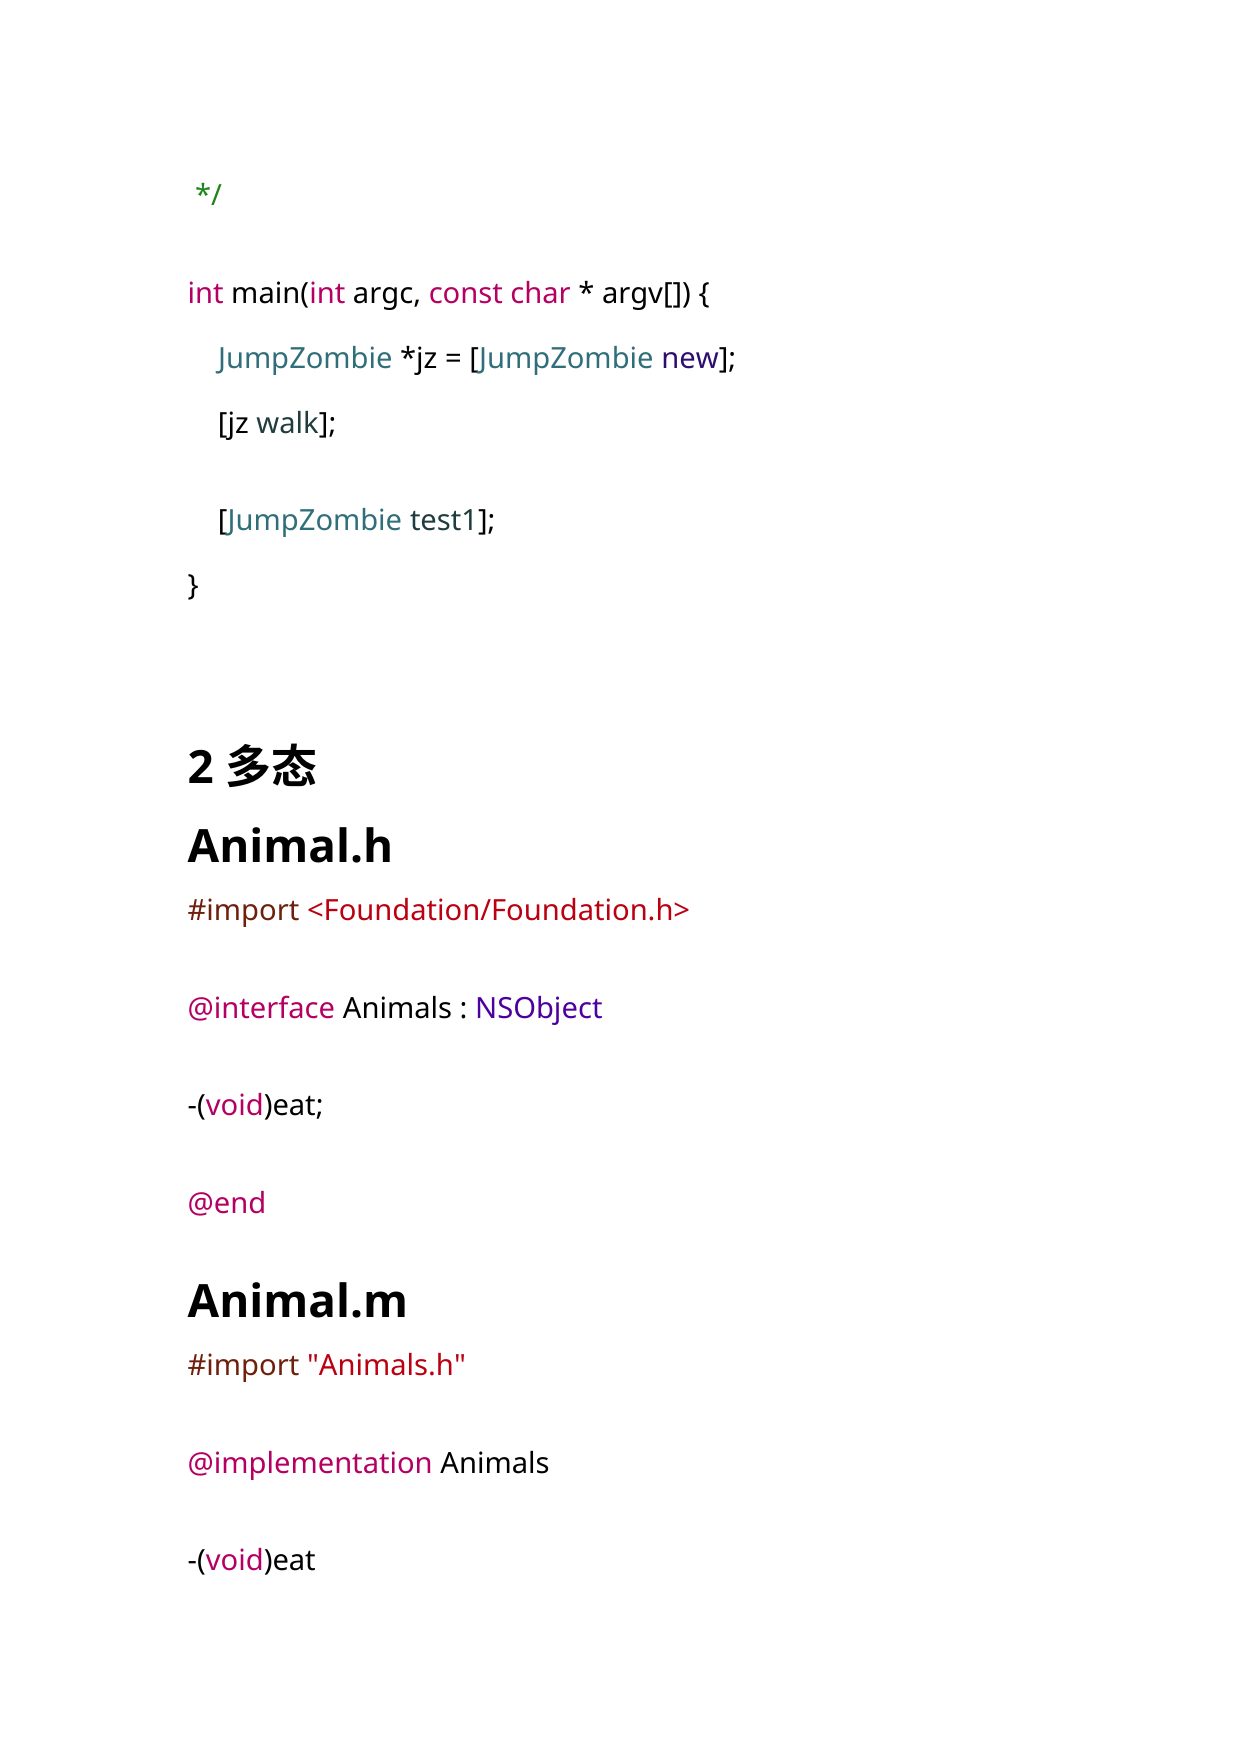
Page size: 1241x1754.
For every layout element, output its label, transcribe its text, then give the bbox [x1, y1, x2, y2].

text int main(int argc, const char * argv[]) { [187, 259, 1053, 324]
text JumpZombie *jz = [JumpZombie new]; [187, 324, 1053, 389]
text Animal.m [187, 1267, 1053, 1332]
text [jz walk]; [187, 389, 1053, 454]
text #import <Foundation/Foundation.h> [187, 877, 1053, 942]
text } [187, 552, 1053, 617]
text -(void)eat; [187, 1072, 1053, 1137]
text */ [187, 162, 1053, 227]
text @interface Animals : NSObject [187, 974, 1053, 1039]
text [JumpZombie test1]; [187, 487, 1053, 552]
text @end [187, 1169, 1053, 1234]
text -(void)eat [187, 1527, 1053, 1592]
text Animal.h [187, 812, 1053, 877]
text @implementation Animals [187, 1429, 1053, 1494]
text 2 多态 [187, 714, 1053, 812]
text #import "Animals.h" [187, 1332, 1053, 1397]
